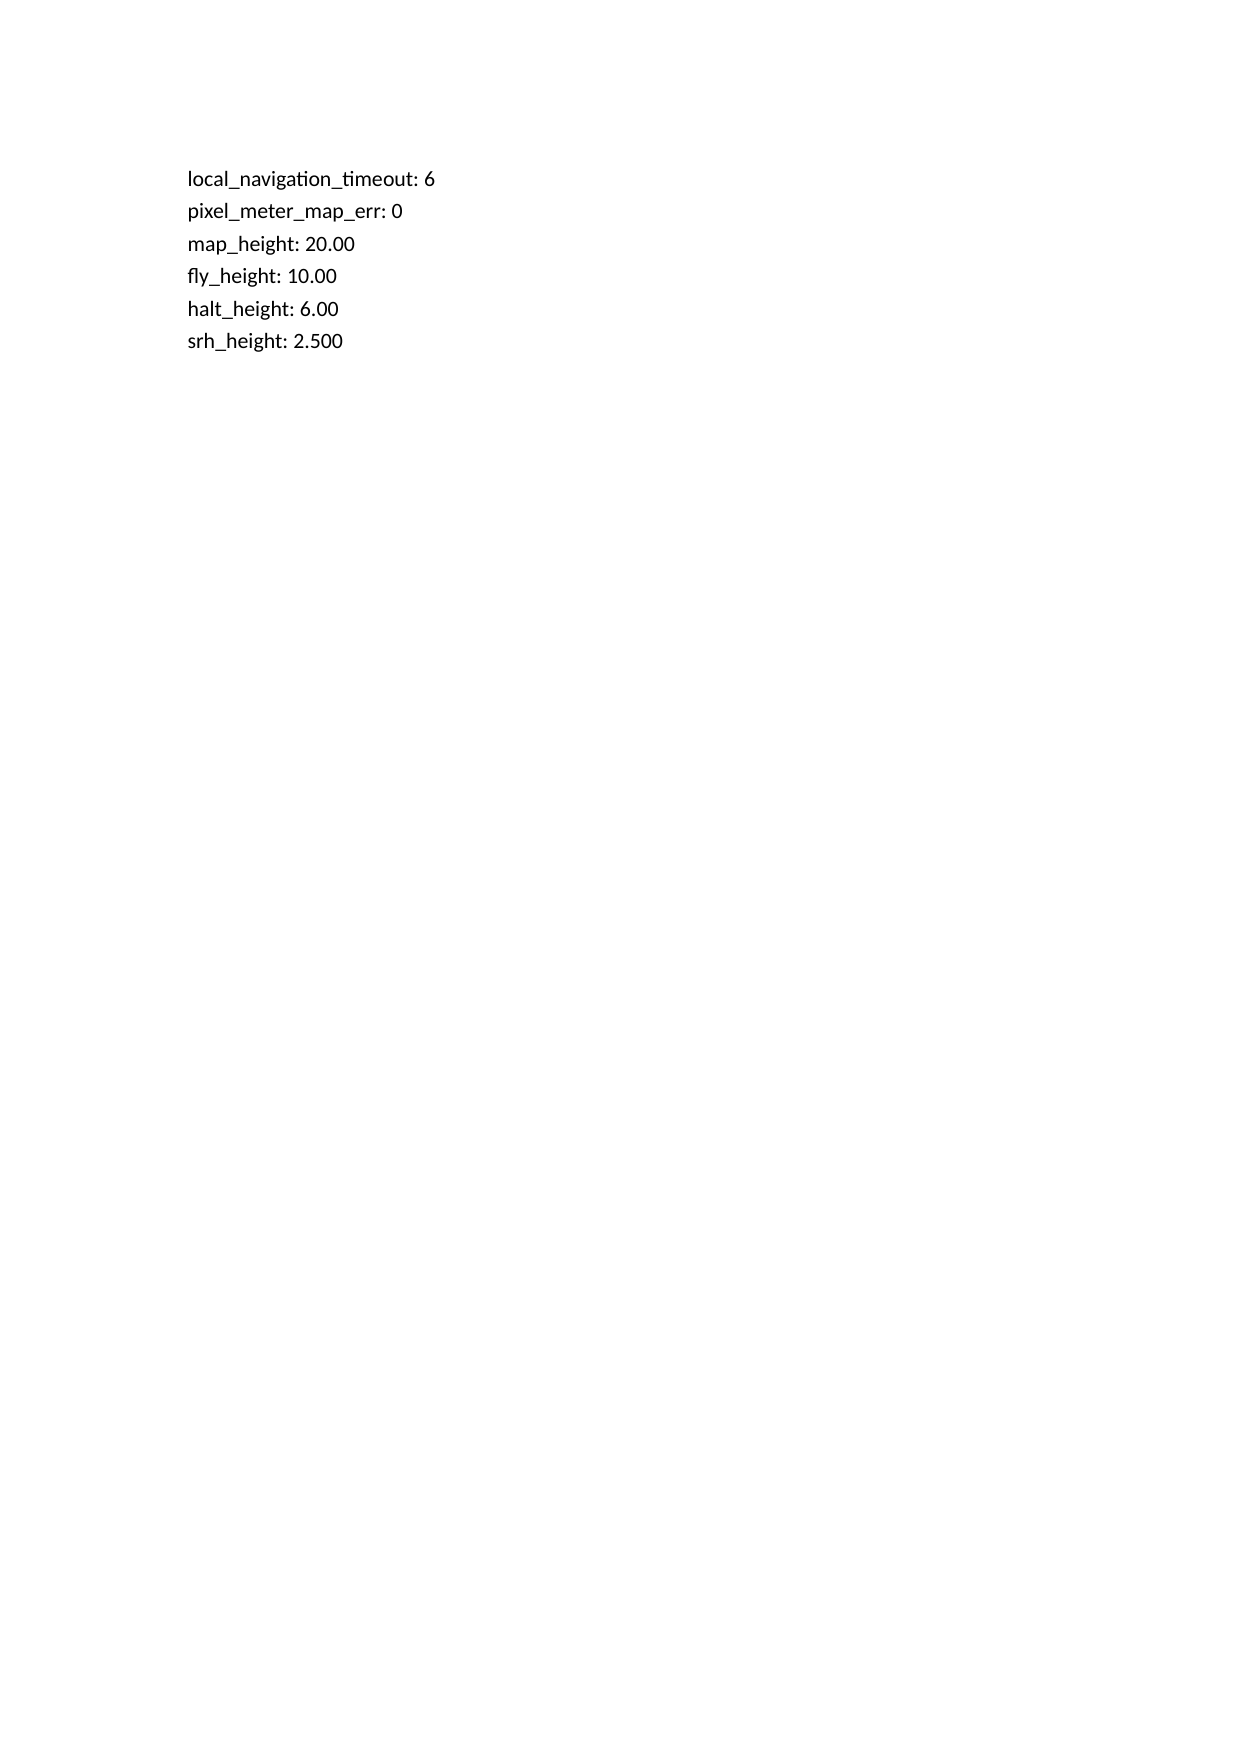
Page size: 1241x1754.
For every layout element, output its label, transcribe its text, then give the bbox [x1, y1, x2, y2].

text fly_height: 10.00 [187, 259, 1053, 292]
text srh_height: 2.500 [187, 324, 1053, 357]
text pixel_meter_map_err: 0 [187, 194, 1053, 227]
text local_navigation_timeout: 6 [187, 162, 1053, 194]
text map_height: 20.00 [187, 227, 1053, 259]
text halt_height: 6.00 [187, 292, 1053, 324]
